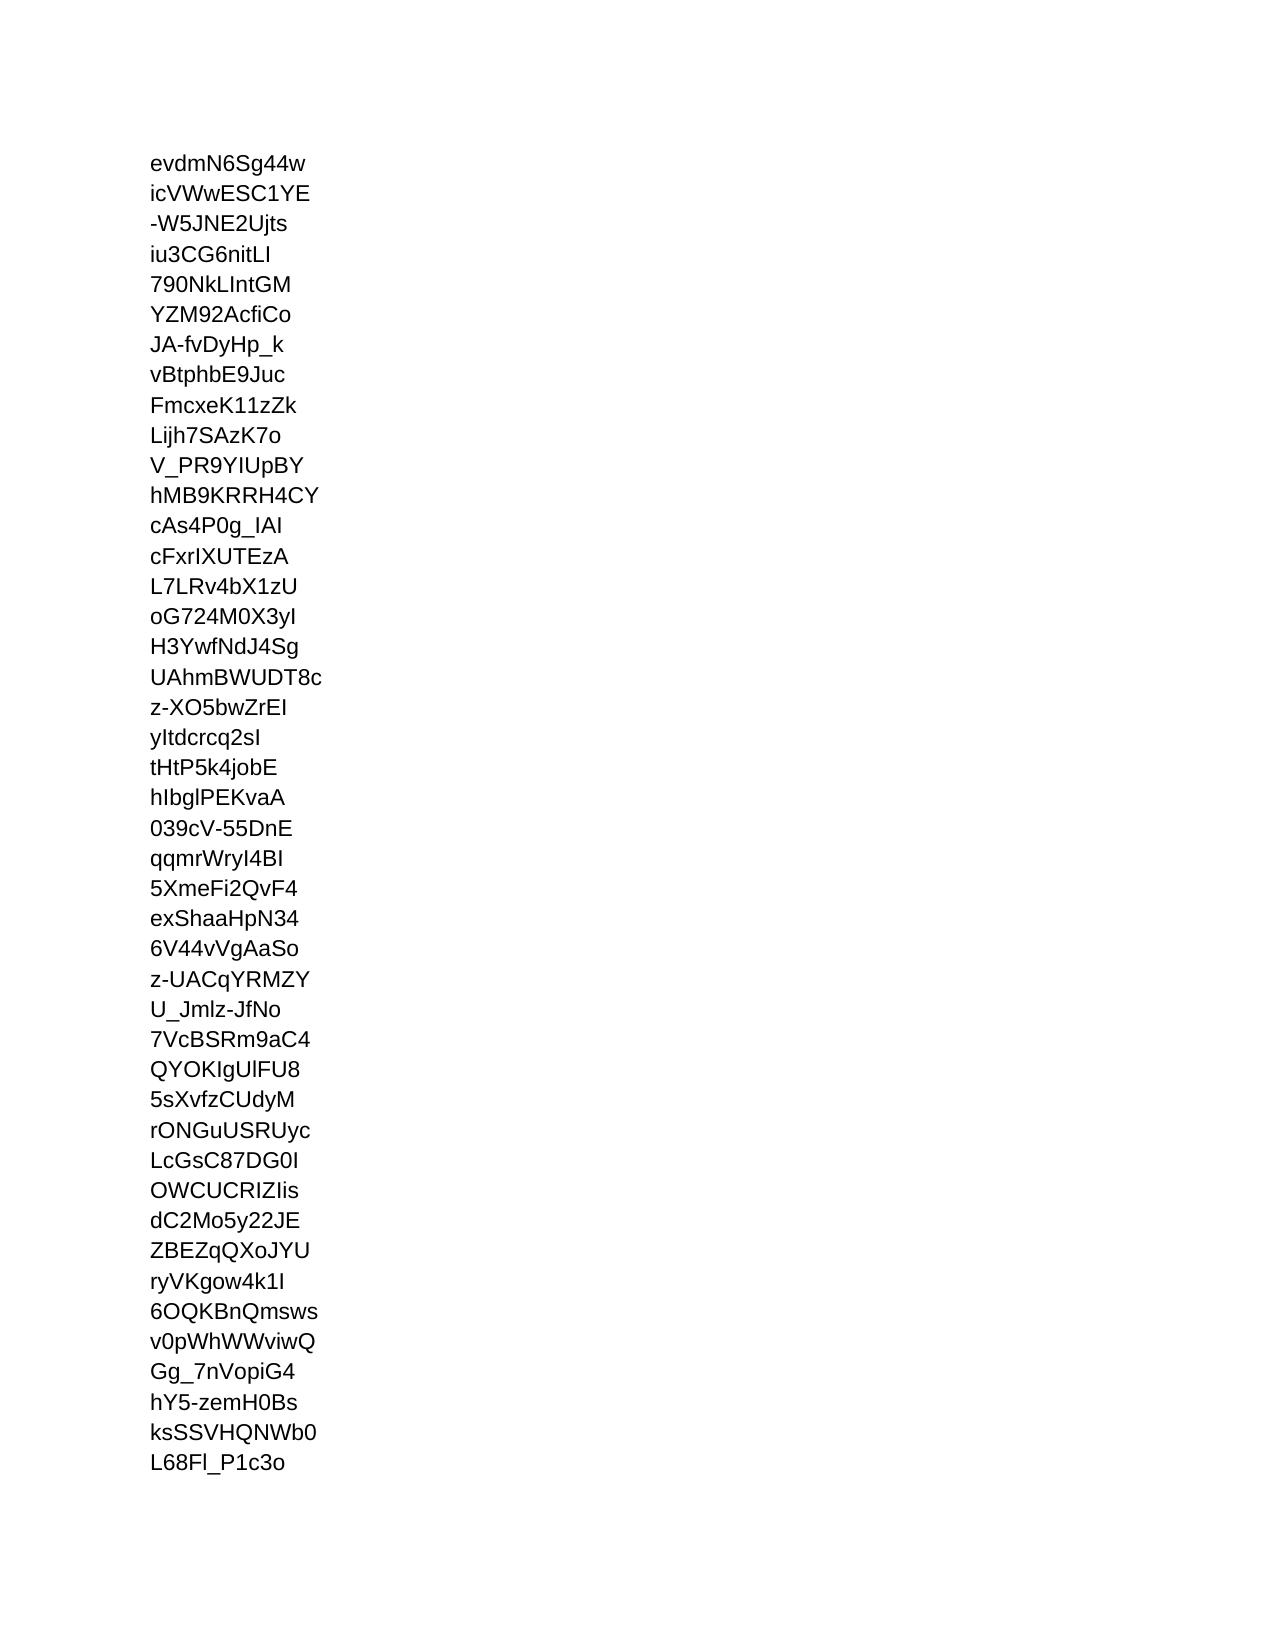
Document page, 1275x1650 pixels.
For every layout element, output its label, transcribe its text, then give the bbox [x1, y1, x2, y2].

text JA-fvDyHp_k [150, 331, 1125, 358]
text qqmrWryI4BI [150, 845, 1125, 871]
text 7VcBSRm9aC4 [150, 1026, 1125, 1052]
text U_Jmlz-JfNo [150, 996, 1125, 1022]
text YZM92AcfiCo [150, 301, 1125, 327]
text icVWwESC1YE [150, 180, 1125, 207]
text UAhmBWUDT8c [150, 663, 1125, 690]
text 5sXvfzCUdyM [150, 1086, 1125, 1113]
text z-XO5bwZrEI [150, 694, 1125, 720]
text QYOKIgUlFU8 [150, 1056, 1125, 1083]
text ksSSVHQNWb0 [150, 1419, 1125, 1445]
text yItdcrcq2sI [150, 724, 1125, 750]
text hIbglPEKvaA [150, 784, 1125, 811]
text exShaaHpN34 [150, 905, 1125, 932]
text ZBEZqQXoJYU [150, 1237, 1125, 1264]
text v0pWhWWviwQ [150, 1328, 1125, 1354]
text Gg_7nVopiG4 [150, 1358, 1125, 1385]
text hY5-zemH0Bs [150, 1388, 1125, 1415]
text 039cV-55DnE [150, 814, 1125, 841]
text iu3CG6nitLI [150, 241, 1125, 267]
text 6OQKBnQmsws [150, 1298, 1125, 1324]
text oG724M0X3yI [150, 603, 1125, 629]
text evdmN6Sg44w [150, 150, 1125, 176]
text cFxrIXUTEzA [150, 543, 1125, 569]
text L68Fl_P1c3o [150, 1449, 1125, 1475]
text cAs4P0g_IAI [150, 512, 1125, 539]
text z-UACqYRMZY [150, 966, 1125, 992]
text L7LRv4bX1zU [150, 573, 1125, 599]
text vBtphbE9Juc [150, 361, 1125, 388]
text OWCUCRIZIis [150, 1177, 1125, 1203]
text ryVKgow4k1I [150, 1268, 1125, 1294]
text 6V44vVgAaSo [150, 935, 1125, 962]
text rONGuUSRUyc [150, 1117, 1125, 1143]
text Lijh7SAzK7o [150, 422, 1125, 448]
text H3YwfNdJ4Sg [150, 633, 1125, 660]
text hMB9KRRH4CY [150, 482, 1125, 509]
text dC2Mo5y22JE [150, 1207, 1125, 1234]
text 5XmeFi2QvF4 [150, 875, 1125, 901]
text FmcxeK11zZk [150, 392, 1125, 418]
text tHtP5k4jobE [150, 754, 1125, 781]
text V_PR9YIUpBY [150, 452, 1125, 478]
text -W5JNE2Ujts [150, 210, 1125, 237]
text LcGsC87DG0I [150, 1147, 1125, 1173]
text 790NkLIntGM [150, 271, 1125, 297]
